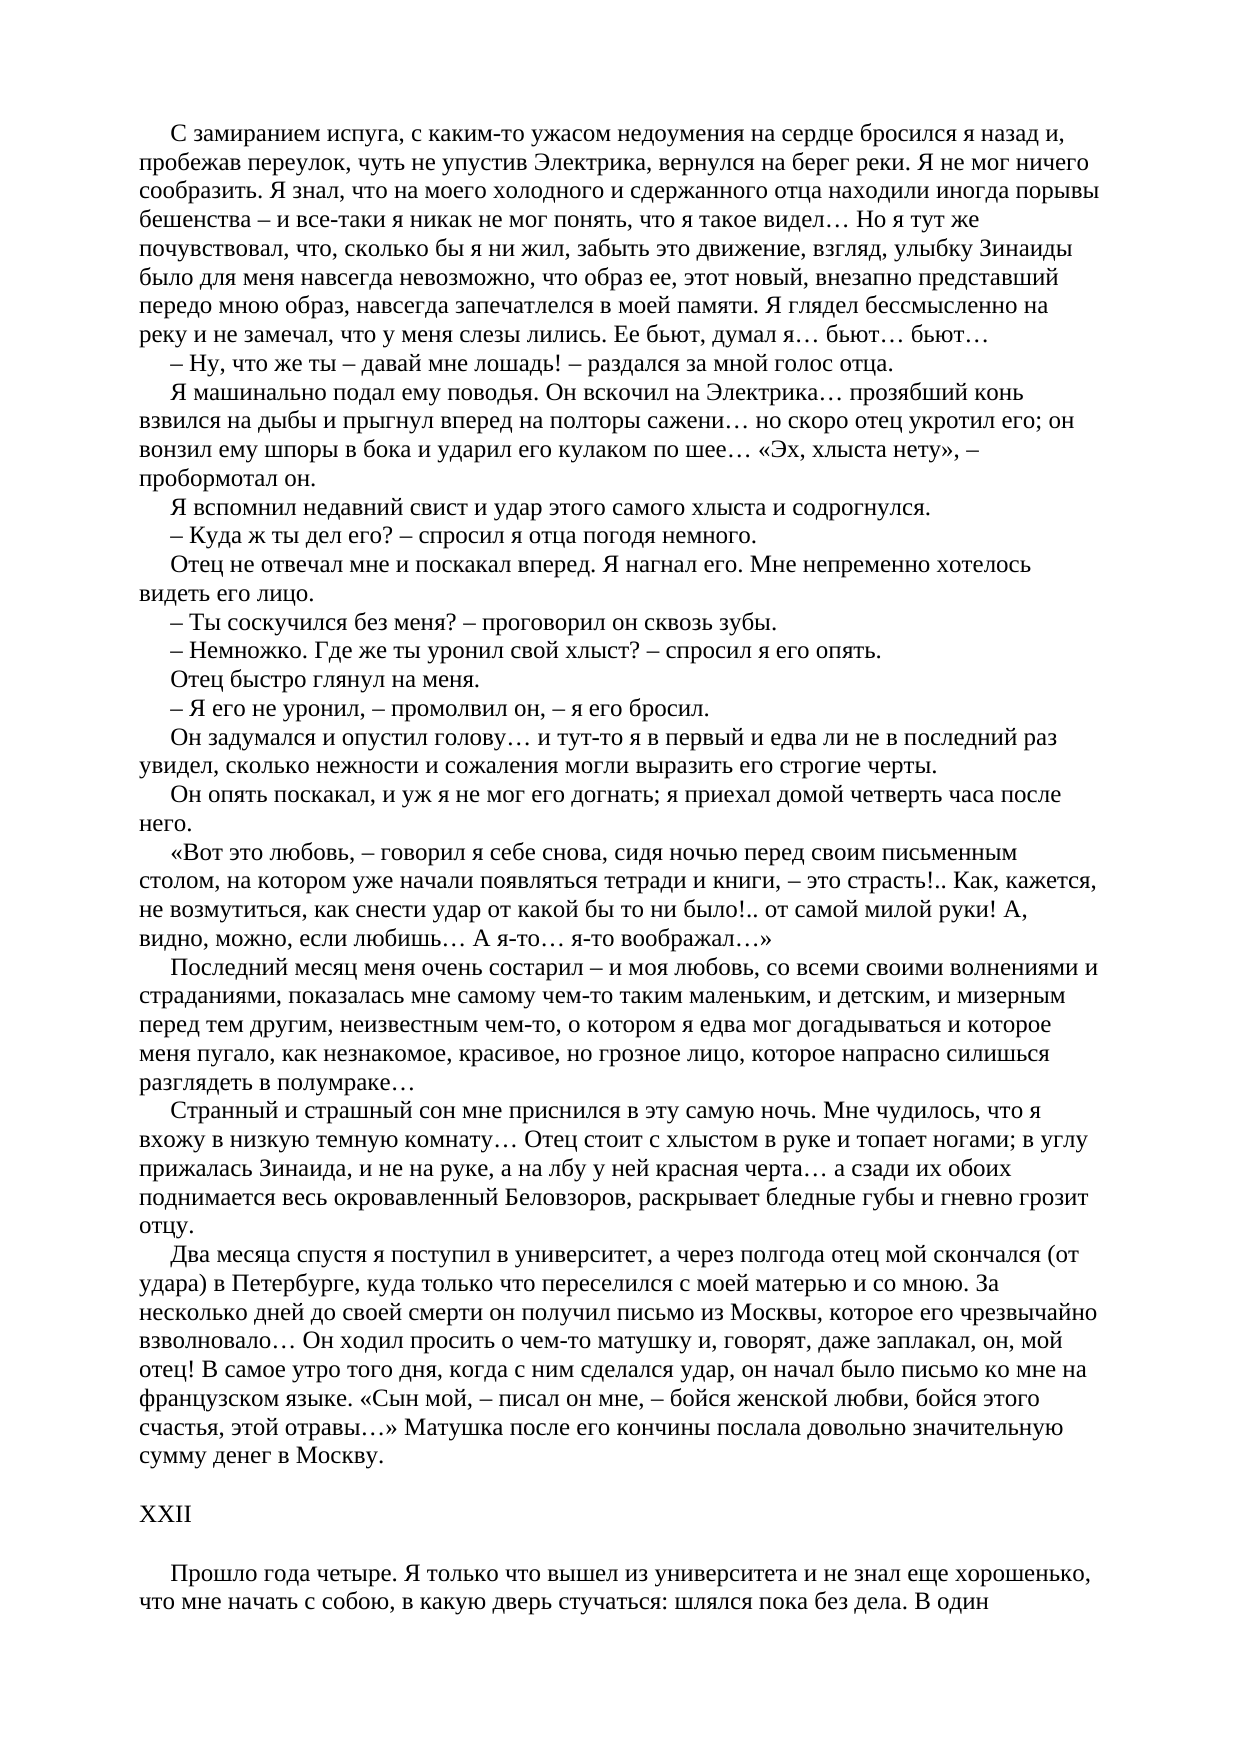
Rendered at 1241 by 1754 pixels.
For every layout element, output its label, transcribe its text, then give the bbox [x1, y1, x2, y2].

text XXII [139, 1499, 1101, 1528]
text С замиранием испуга, с каким-то ужасом недоумения на сердце бросился я назад и, пробежав переулок, чуть не упустив Электрика, вернулся на берег реки. Я не мог ничего сообразить. Я знал, что на моего холодного и сдержанного отца находили иногда порывы бешенства – и все-таки я никак не мог понять, что я такое видел… Но я тут же почувствовал, что, сколько бы я ни жил, забыть это движение, взгляд, улыбку Зинаиды было для меня навсегда невозможно, что образ ее, этот новый, внезапно представший передо мною образ, навсегда запечатлелся в моей памяти. Я глядел бессмысленно на реку и не замечал, что у меня слезы лились. Ее бьют, думал я… бьют… бьют… [139, 118, 1101, 348]
text – Куда ж ты дел его? – спросил я отца погодя немного. [139, 521, 1101, 549]
text Я вспомнил недавний свист и удар этого самого хлыста и содрогнулся. [139, 492, 1101, 521]
text – Ты соскучился без меня? – проговорил он сквозь зубы. [139, 607, 1101, 636]
text Он опять поскакал, и уж я не мог его догнать; я приехал домой четверть часа после него. [139, 779, 1101, 837]
text Последний месяц меня очень состарил – и моя любовь, со всеми своими волнениями и страданиями, показалась мне самому чем-то таким маленьким, и детским, и мизерным перед тем другим, неизвестным чем-то, о котором я едва мог догадываться и которое меня пугало, как незнакомое, красивое, но грозное лицо, которое напрасно силишься разглядеть в полумраке… [139, 952, 1101, 1096]
text «Вот это любовь, – говорил я себе снова, сидя ночью перед своим письменным столом, на котором уже начали появляться тетради и книги, – это страсть!.. Как, кажется, не возмутиться, как снести удар от какой бы то ни было!.. от самой милой руки! А, видно, можно, если любишь… А я-то… я-то воображал…» [139, 837, 1101, 952]
text Он задумался и опустил голову… и тут-то я в первый и едва ли не в последний раз увидел, сколько нежности и сожаления могли выразить его строгие черты. [139, 722, 1101, 779]
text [139, 1558, 1101, 1615]
text – Немножко. Где же ты уронил свой хлыст? – спросил я его опять. [139, 636, 1101, 664]
text – Я его не уронил, – промолвил он, – я его бросил. [139, 693, 1101, 722]
text Я машинально подал ему поводья. Он вскочил на Электрика… прозябший конь взвился на дыбы и прыгнул вперед на полторы сажени… но скоро отец укротил его; он вонзил ему шпоры в бока и ударил его кулаком по шее… «Эх, хлыста нету», – пробормотал он. [139, 377, 1101, 492]
text Два месяца спустя я поступил в университет, а через полгода отец мой скончался (от удара) в Петербурге, куда только что переселился с моей матерью и со мною. За несколько дней до своей смерти он получил письмо из Москвы, которое его чрезвычайно взволновало… Он ходил просить о чем-то матушку и, говорят, даже заплакал, он, мой отец! В самое утро того дня, когда с ним сделался удар, он начал было письмо ко мне на французском языке. «Сын мой, – писал он мне, – бойся женской любви, бойся этого счастья, этой отравы…» Матушка после его кончины послала довольно значительную сумму денег в Москву. [139, 1239, 1101, 1469]
text – Ну, что же ты – давай мне лошадь! – раздался за мной голос отца. [139, 348, 1101, 377]
text Отец не отвечал мне и поскакал вперед. Я нагнал его. Мне непременно хотелось видеть его лицо. [139, 549, 1101, 607]
text Отец быстро глянул на меня. [139, 664, 1101, 693]
text Странный и страшный сон мне приснился в эту самую ночь. Мне чудилось, что я вхожу в низкую темную комнату… Отец стоит с хлыстом в руке и топает ногами; в углу прижалась Зинаида, и не на руке, а на лбу у ней красная черта… а сзади их обоих поднимается весь окровавленный Беловзоров, раскрывает бледные губы и гневно грозит отцу. [139, 1096, 1101, 1239]
